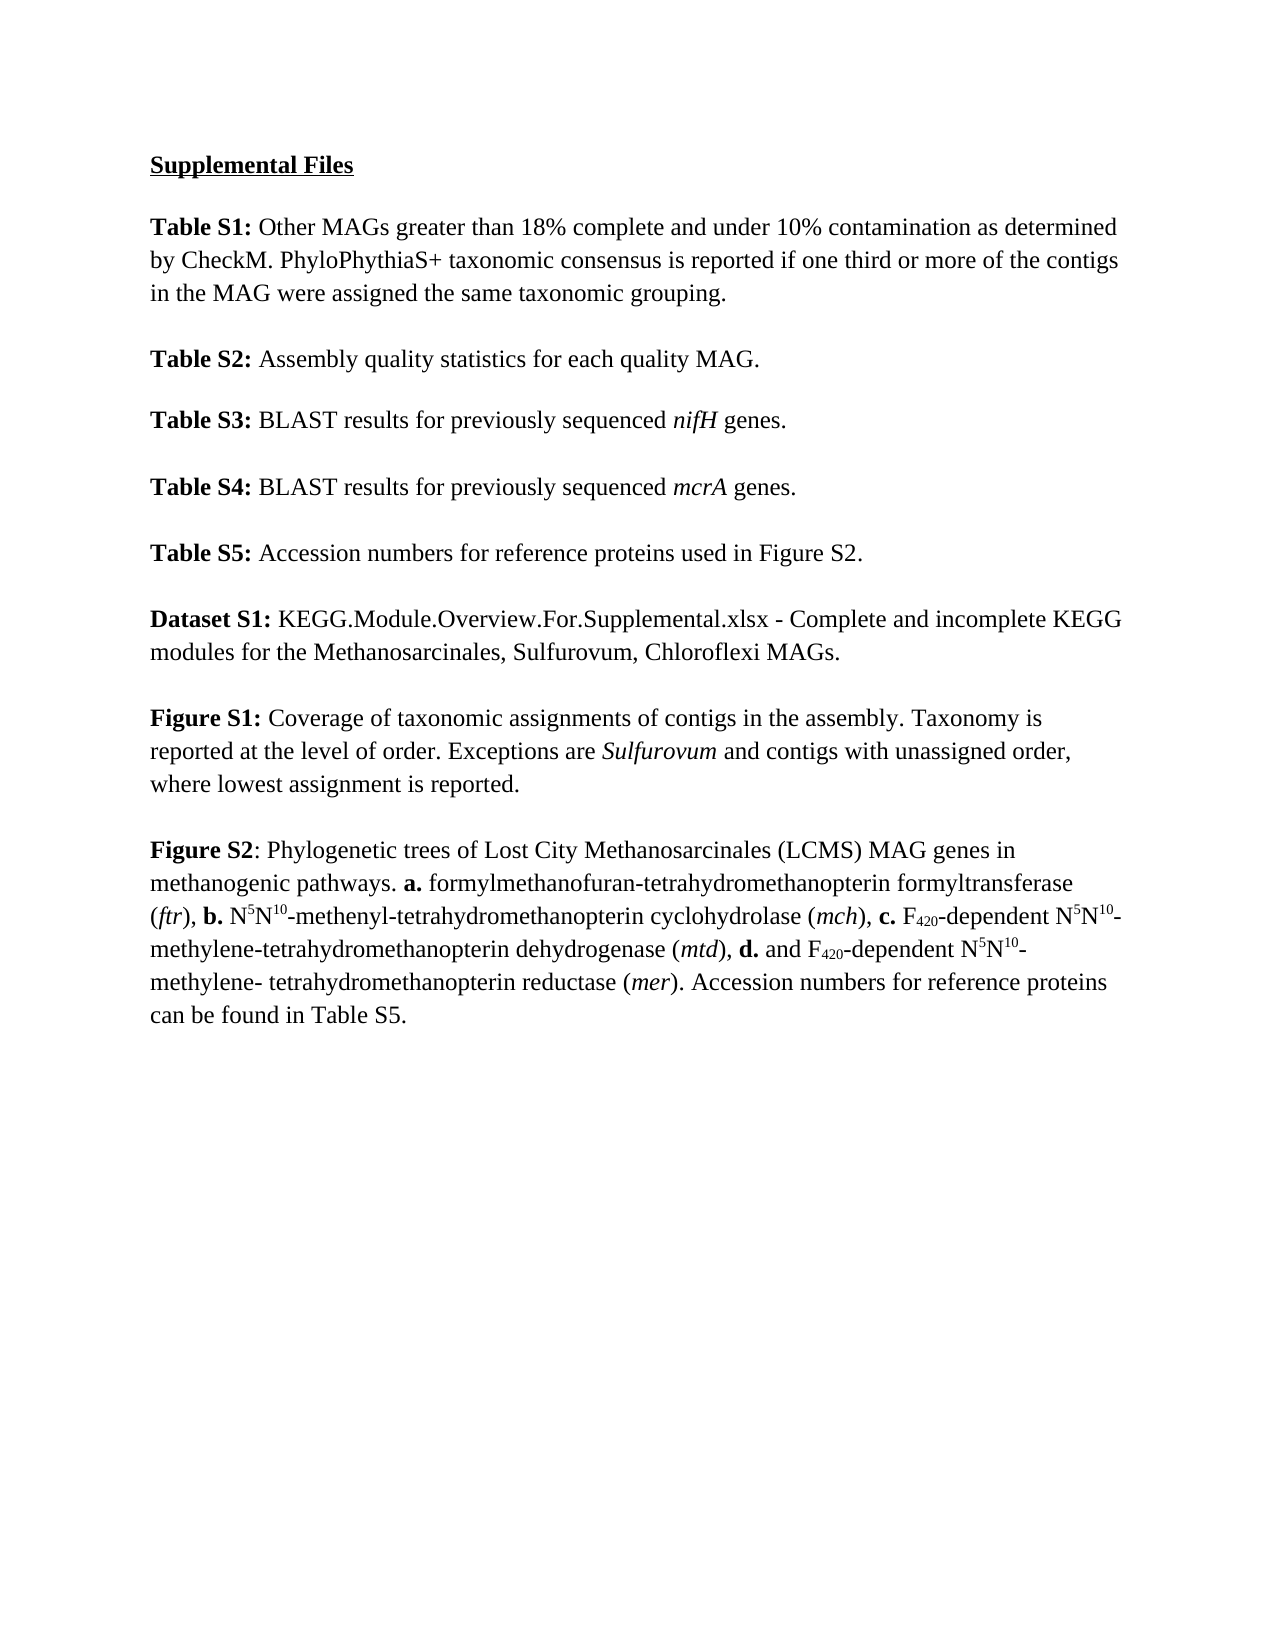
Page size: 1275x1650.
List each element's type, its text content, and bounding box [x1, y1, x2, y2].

text Dataset S1: KEGG.Module.Overview.For.Supplemental.xlsx - Complete and incomplete KEGG modules for the Methanosarcinales, Sulfurovum, Chloroflexi MAGs. [150, 571, 1125, 666]
text Supplemental Files [150, 150, 1125, 179]
text Figure S1: Coverage of taxonomic assignments of contigs in the assembly. Taxonomy is reported at the level of order. Exceptions are Sulfurovum and contigs with unassigned order, where lowest assignment is reported. [150, 703, 1125, 798]
text Figure S2: Phylogenetic trees of Lost City Methanosarcinales (LCMS) MAG genes in methanogenic pathways. a. formylmethanofuran-tetrahydromethanopterin formyltransferase (ftr), b. N5N10-methenyl-tetrahydromethanopterin cyclohydrolase (mch), c. F420-dependent N5N10-methylene-tetrahydromethanopterin dehydrogenase (mtd), d. and F420-dependent N5N10-methylene- tetrahydromethanopterin reductase (mer). Accession numbers for reference proteins can be found in Table S5. [150, 835, 1125, 1029]
text Table S5: Accession numbers for reference proteins used in Figure S2. [150, 538, 1125, 566]
text Table S1: Other MAGs greater than 18% complete and under 10% contamination as determined by CheckM. PhyloPhythiaS+ taxonomic consensus is reported if one third or more of the contigs in the MAG were assigned the same taxonomic grouping. [150, 212, 1125, 307]
text Table S3: BLAST results for previously sequenced nifH genes. [150, 406, 1125, 434]
text Table S2: Assembly quality statistics for each quality MAG. [150, 344, 1125, 373]
text Table S4: BLAST results for previously sequenced mcrA genes. [150, 472, 1125, 500]
